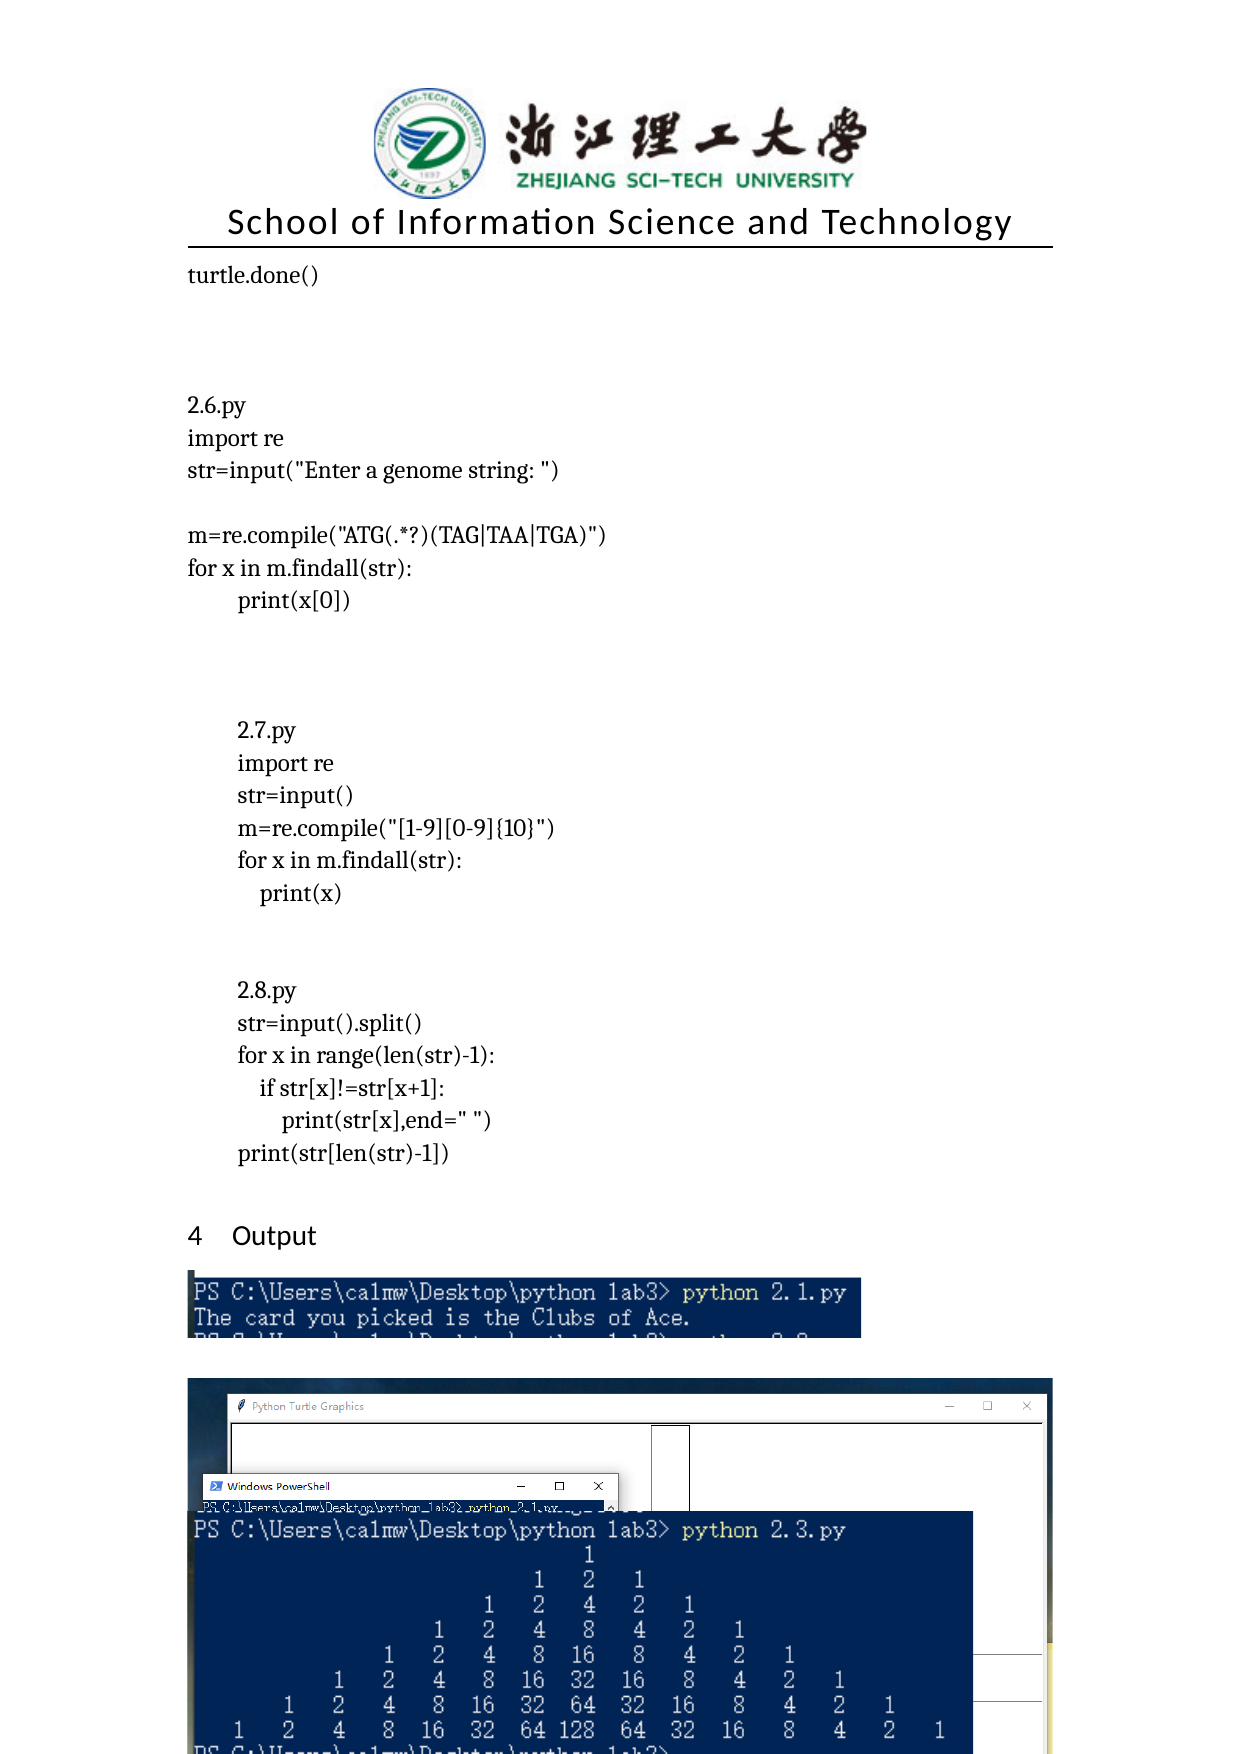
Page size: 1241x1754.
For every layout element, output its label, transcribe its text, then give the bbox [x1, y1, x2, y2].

text m=re.compile("[1-9][0-9]{10}") [187, 812, 1053, 844]
picture [187, 1378, 1053, 1754]
picture [373, 88, 867, 199]
text import re [187, 422, 1053, 454]
text for x in range(len(str)-1): [187, 1039, 1053, 1072]
text print(str[len(str)-1]) [187, 1137, 1053, 1169]
text 2.8.py [187, 974, 1053, 1007]
text print(str[x],end=" ") [187, 1104, 1053, 1137]
text 2.7.py [187, 714, 1053, 747]
text 2.6.py [187, 389, 1053, 422]
picture [187, 1270, 862, 1338]
text print(x) [187, 877, 1053, 909]
text str=input().split() [187, 1007, 1053, 1039]
text for x in m.findall(str): [187, 844, 1053, 877]
list Output [187, 1202, 1053, 1267]
text if str[x]!=str[x+1]: [187, 1072, 1053, 1104]
text str=input("Enter a genome string: ") [187, 454, 1053, 487]
text print(x[0]) [187, 584, 1053, 617]
text str=input() [187, 779, 1053, 812]
text turtle.done() [187, 259, 1053, 292]
text import re [187, 747, 1053, 779]
text m=re.compile("ATG(.*?)(TAG|TAA|TGA)") [187, 519, 1053, 552]
text for x in m.findall(str): [187, 552, 1053, 584]
